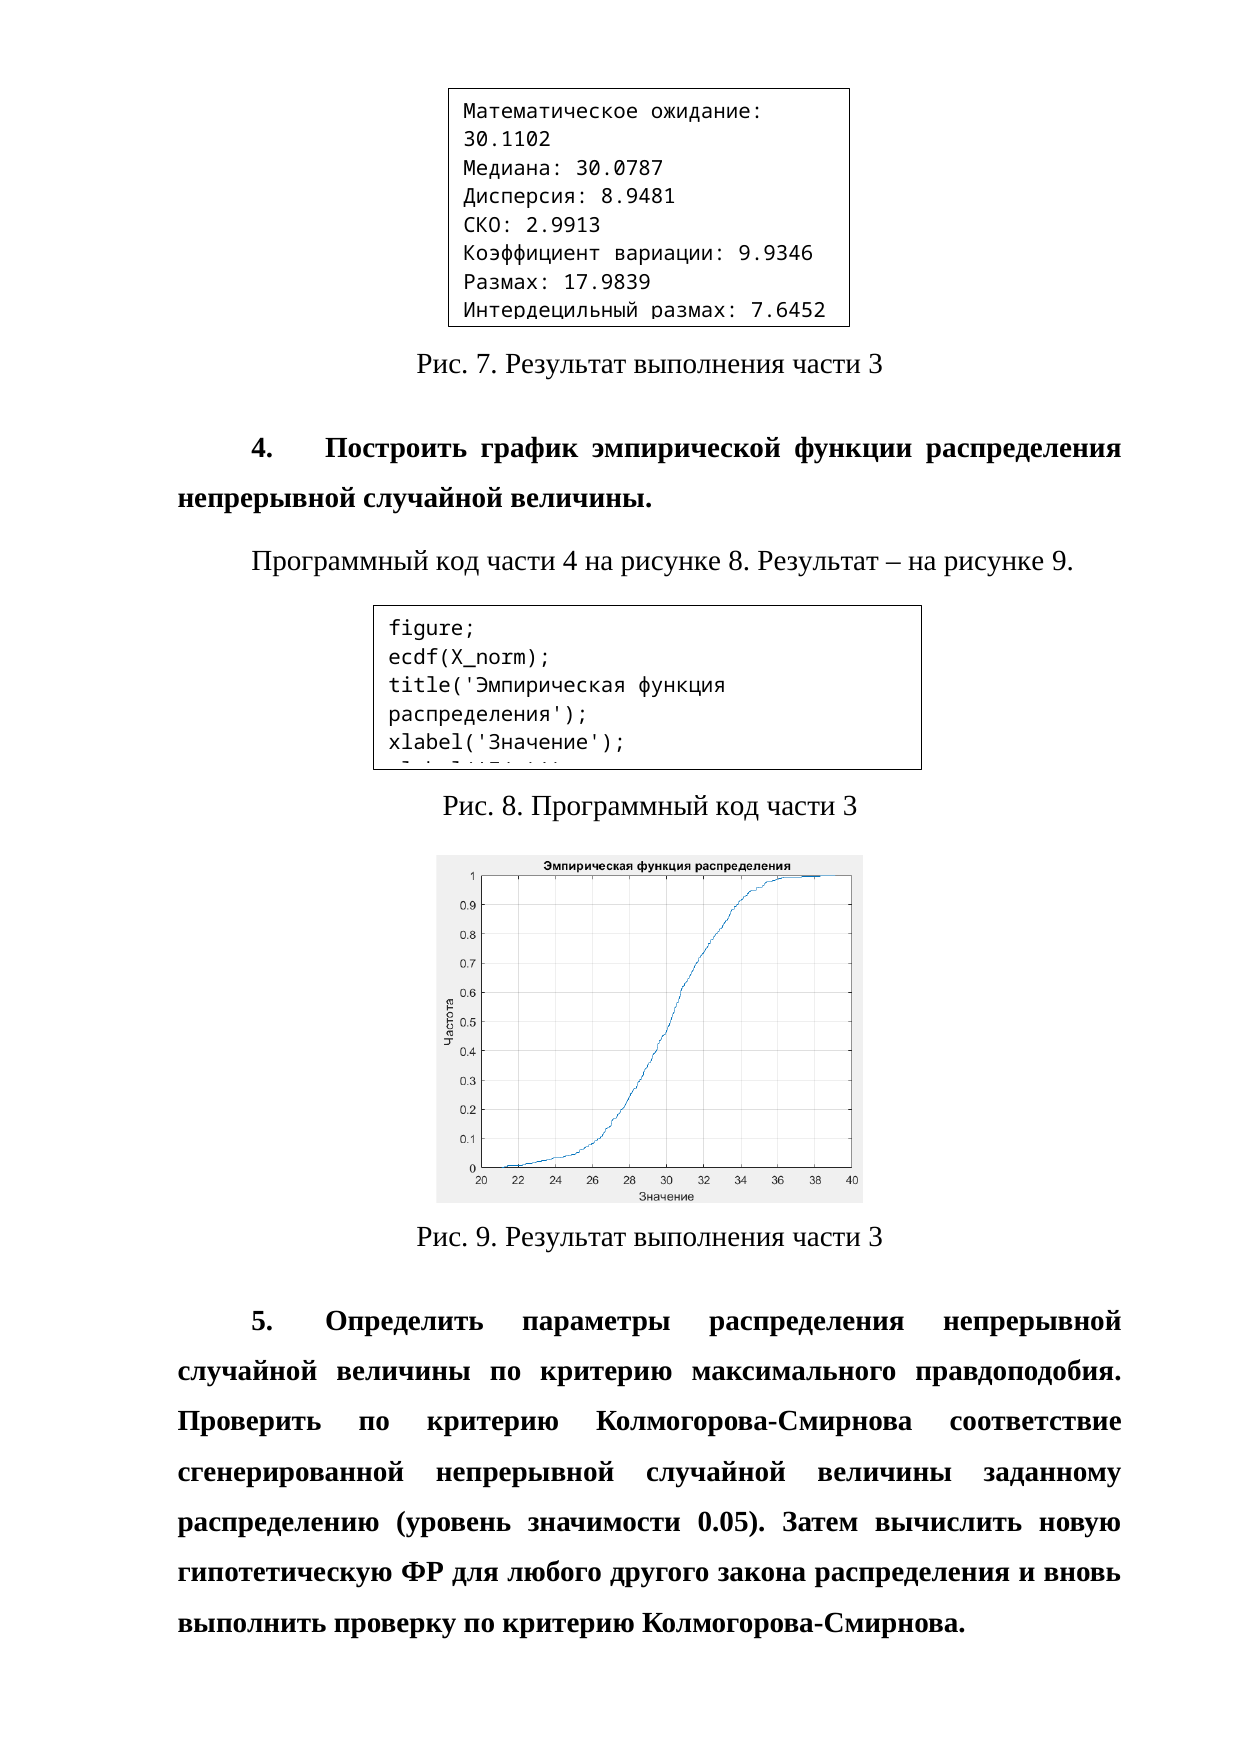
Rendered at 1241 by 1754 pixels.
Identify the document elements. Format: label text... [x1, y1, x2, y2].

text Программный код части 4 на рисунке 8. Результат – на рисунке 9. [177, 543, 1122, 577]
picture [436, 855, 863, 1203]
text Рис. 7. Результат выполнения части 3 [177, 346, 1122, 380]
subtitle Построить график эмпирической функции распределения непрерывной случайной величины. [177, 430, 1122, 514]
text Рис. 8. Программный код части 3 [177, 788, 1122, 822]
subtitle Определить параметры распределения непрерывной случайной величины по критерию максимального правдоподобия. Проверить по критерию Колмогорова-Смирнова соответствие сгенерированной непрерывной случайной величины заданному распределению (уровень значимости 0.05). Затем вычислить новую гипотетическую ФР для любого другого закона распределения и вновь выполнить проверку по критерию Колмогорова-Смирнова. [177, 1303, 1122, 1638]
text Рис. 9. Результат выполнения части 3 [177, 1219, 1122, 1253]
